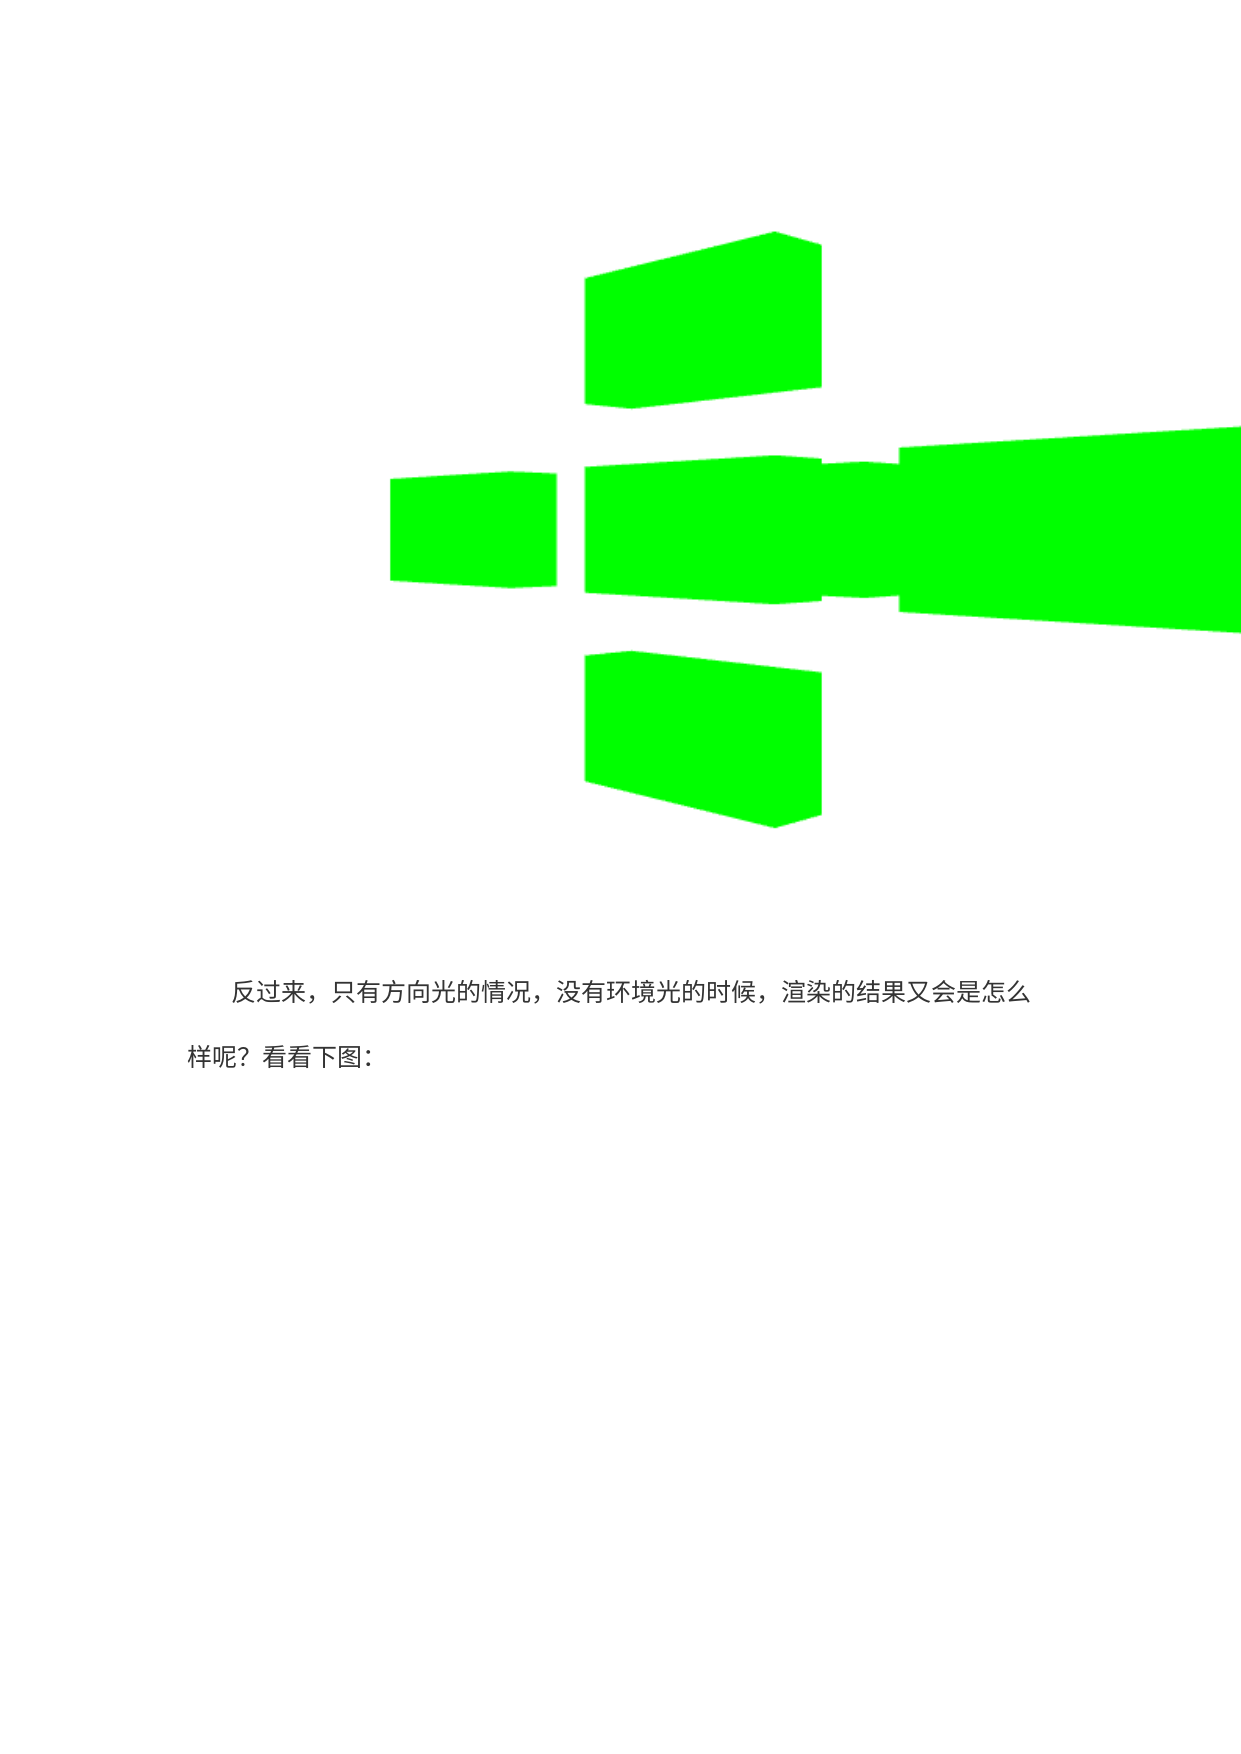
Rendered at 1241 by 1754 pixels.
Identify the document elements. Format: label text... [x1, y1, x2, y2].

picture [231, 163, 1241, 941]
text 反过来，只有方向光的情况，没有环境光的时候，渲染的结果又会是怎么样呢？看看下图： [187, 958, 1053, 1088]
